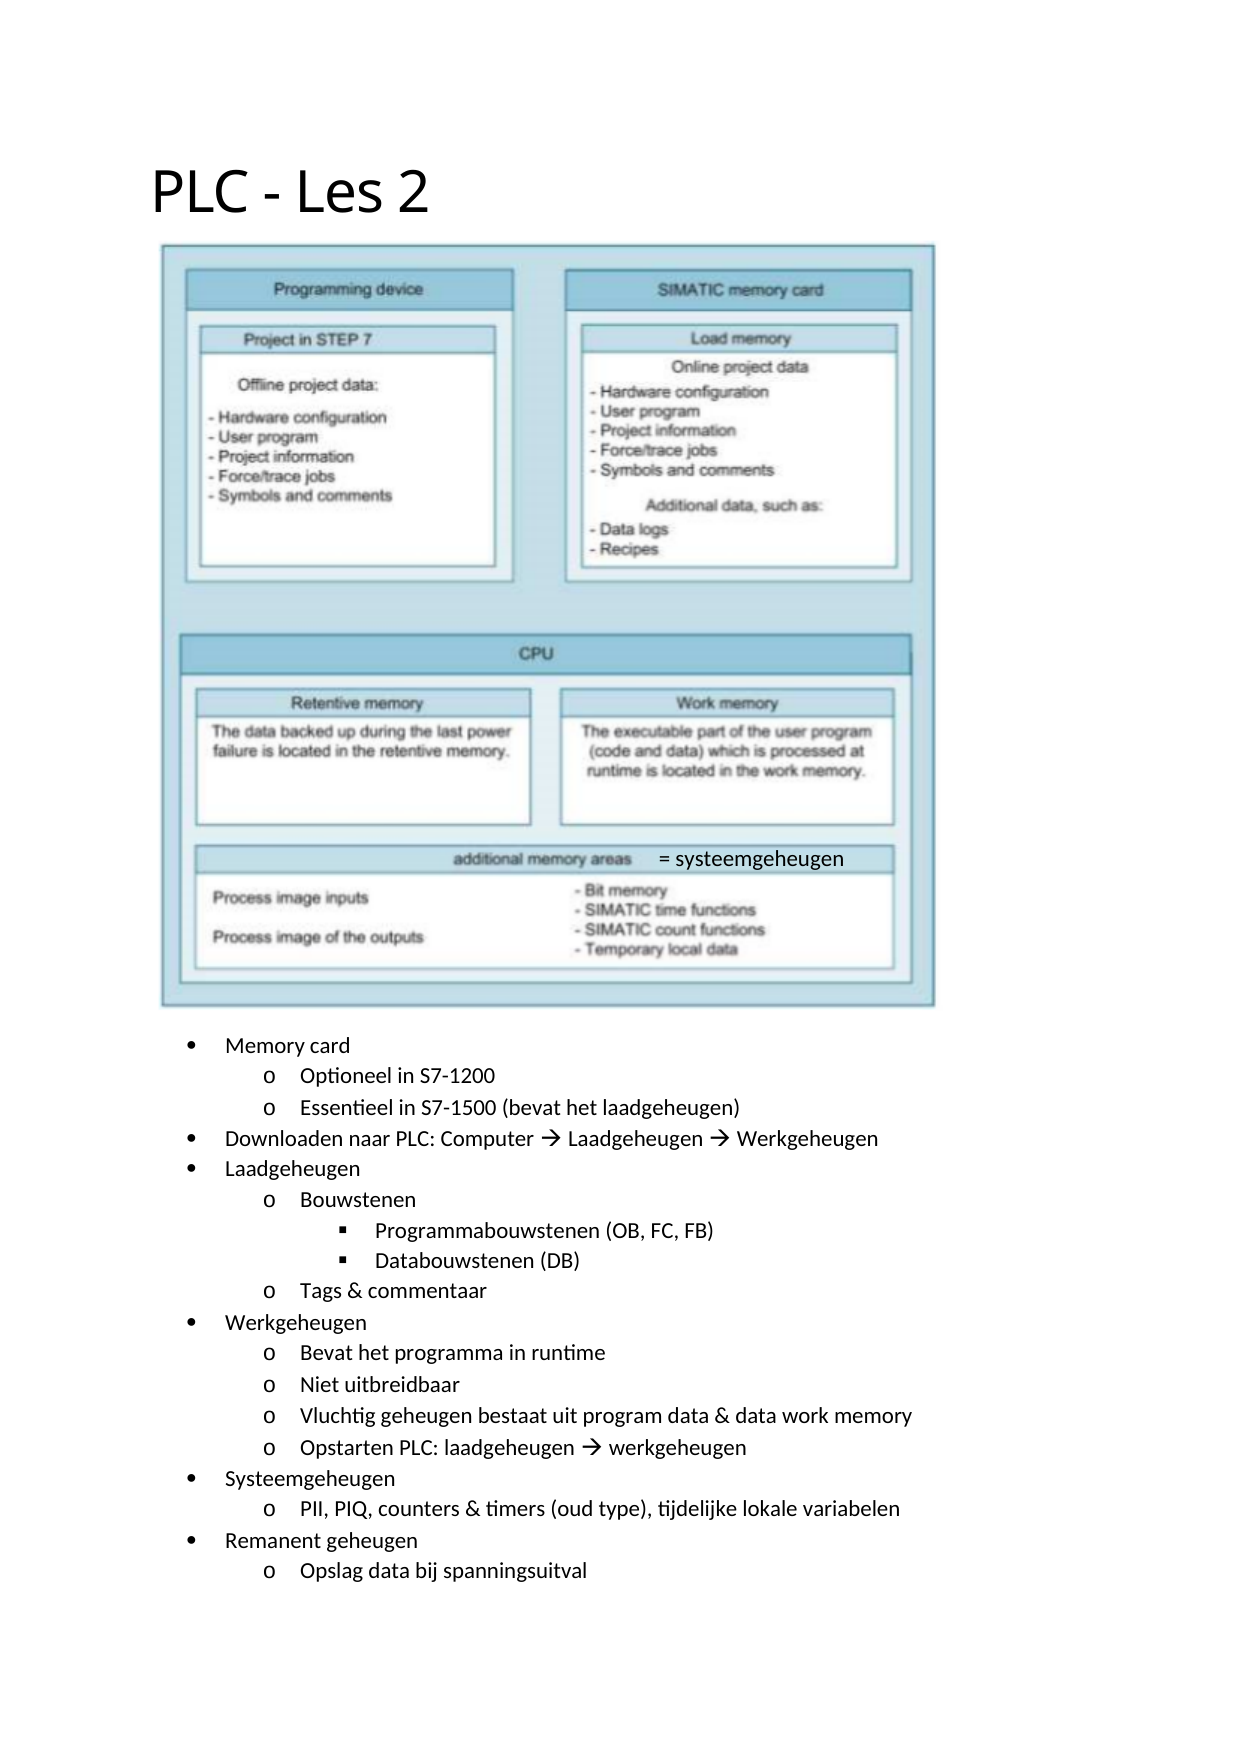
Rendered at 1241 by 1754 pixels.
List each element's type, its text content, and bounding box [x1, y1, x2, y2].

list Remanent geheugen [187, 1526, 1090, 1554]
list Laadgeheugen [187, 1154, 1090, 1182]
list Programmabouwstenen (OB, FC, FB) [337, 1216, 1090, 1244]
list Databouwstenen (DB) [337, 1246, 1090, 1274]
title PLC - Les 2 [150, 150, 1090, 229]
list Downloaden naar PLC: Computer Laadgeheugen Werkgeheugen [187, 1124, 1090, 1152]
list Bouwstenen [262, 1185, 1090, 1214]
list Tags & commentaar [262, 1277, 1090, 1306]
list Opstarten PLC: laadgeheugen werkgeheugen [262, 1433, 1090, 1462]
list Vluchtig geheugen bestaat uit program data & data work memory [262, 1401, 1090, 1430]
list PII, PIQ, counters & timers (oud type), tijdelijke lokale variabelen [262, 1494, 1090, 1523]
list Niet uitbreidbaar [262, 1370, 1090, 1399]
picture [150, 229, 945, 1013]
list Bevat het programma in runtime [262, 1338, 1090, 1367]
list Memory card [187, 1031, 1090, 1059]
list Werkgeheugen [187, 1308, 1090, 1336]
list Essentieel in S7-1500 (bevat het laadgeheugen) [262, 1093, 1090, 1122]
list Optioneel in S7-1200 [262, 1061, 1090, 1091]
list Systeemgeheugen [187, 1464, 1090, 1492]
list Opslag data bij spanningsuitval [262, 1556, 1090, 1585]
